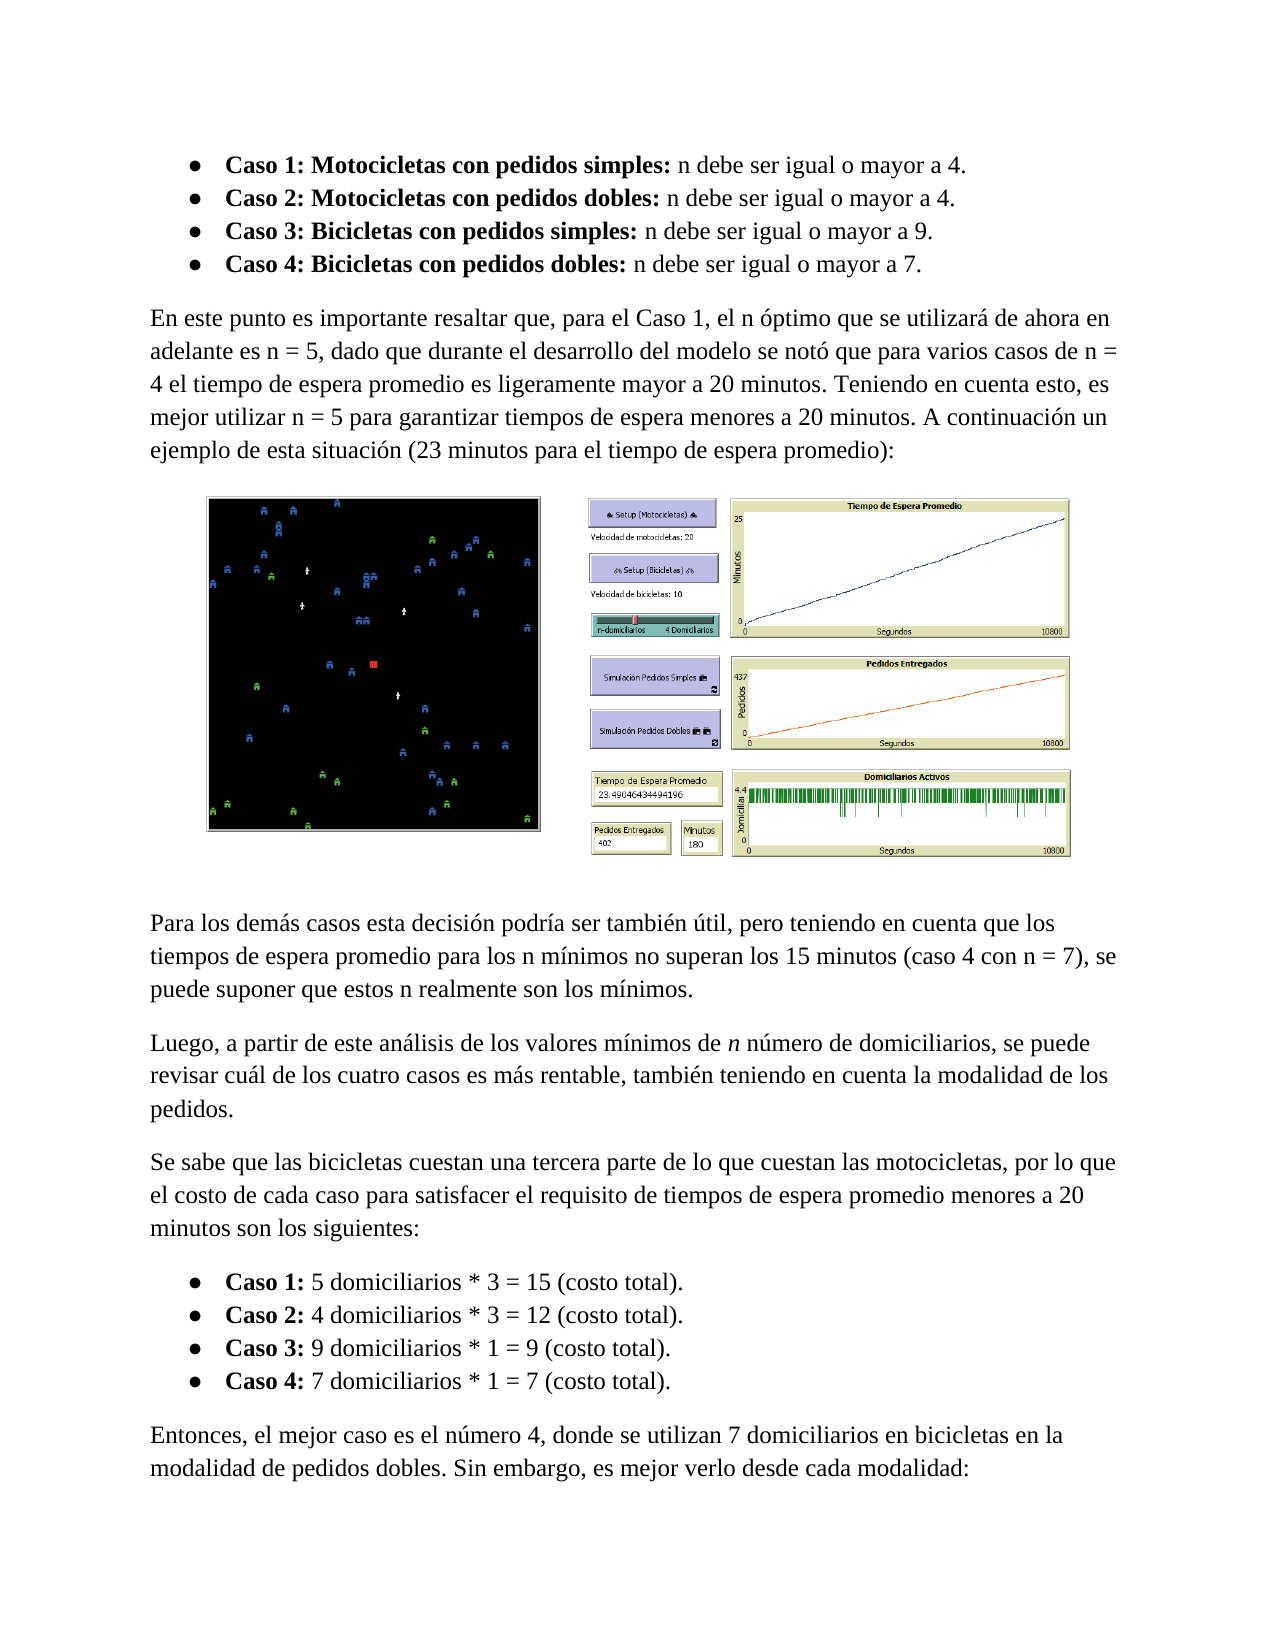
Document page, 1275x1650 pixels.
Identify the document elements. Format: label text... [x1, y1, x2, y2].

list Caso 4: Bicicletas con pedidos dobles: n debe ser igual o mayor a 7. [187, 249, 1125, 278]
list Caso 1: Motocicletas con pedidos simples: n debe ser igual o mayor a 4. [187, 150, 1125, 179]
text En este punto es importante resaltar que, para el Caso 1, el n óptimo que se utilizará de ahora en adelante es n = 5, dado que durante el desarrollo del modelo se notó que para varios casos de n = 4 el tiempo de espera promedio es ligeramente mayor a 20 minutos. Teniendo en cuenta esto, es mejor utilizar n = 5 para garantizar tiempos de espera menores a 20 minutos. A continuación un ejemplo de esta situación (23 minutos para el tiempo de espera promedio): [150, 303, 1125, 464]
list Caso 3: Bicicletas con pedidos simples: n debe ser igual o mayor a 9. [187, 216, 1125, 245]
list Caso 3: 9 domiciliarios * 1 = 9 (costo total). [187, 1333, 1125, 1362]
list Caso 4: 7 domiciliarios * 1 = 7 (costo total). [187, 1366, 1125, 1395]
text Para los demás casos esta decisión podría ser también útil, pero teniendo en cuenta que los tiempos de espera promedio para los n mínimos no superan los 15 minutos (caso 4 con n = 7), se puede suponer que estos n realmente son los mínimos. [150, 908, 1125, 1002]
text Se sabe que las bicicletas cuestan una tercera parte de lo que cuestan las motocicletas, por lo que el costo de cada caso para satisfacer el requisito de tiempos de espera promedio menores a 20 minutos son los siguientes: [150, 1147, 1125, 1242]
list Caso 1: 5 domiciliarios * 3 = 15 (costo total). [187, 1267, 1125, 1296]
list Caso 2: Motocicletas con pedidos dobles: n debe ser igual o mayor a 4. [187, 183, 1125, 212]
picture [150, 488, 1125, 883]
list Caso 2: 4 domiciliarios * 3 = 12 (costo total). [187, 1300, 1125, 1329]
text Luego, a partir de este análisis de los valores mínimos de n número de domiciliarios, se puede revisar cuál de los cuatro casos es más rentable, también teniendo en cuenta la modalidad de los pedidos. [150, 1028, 1125, 1122]
text Entonces, el mejor caso es el número 4, donde se utilizan 7 domiciliarios en bicicletas en la modalidad de pedidos dobles. Sin embargo, es mejor verlo desde cada modalidad: [150, 1420, 1125, 1482]
